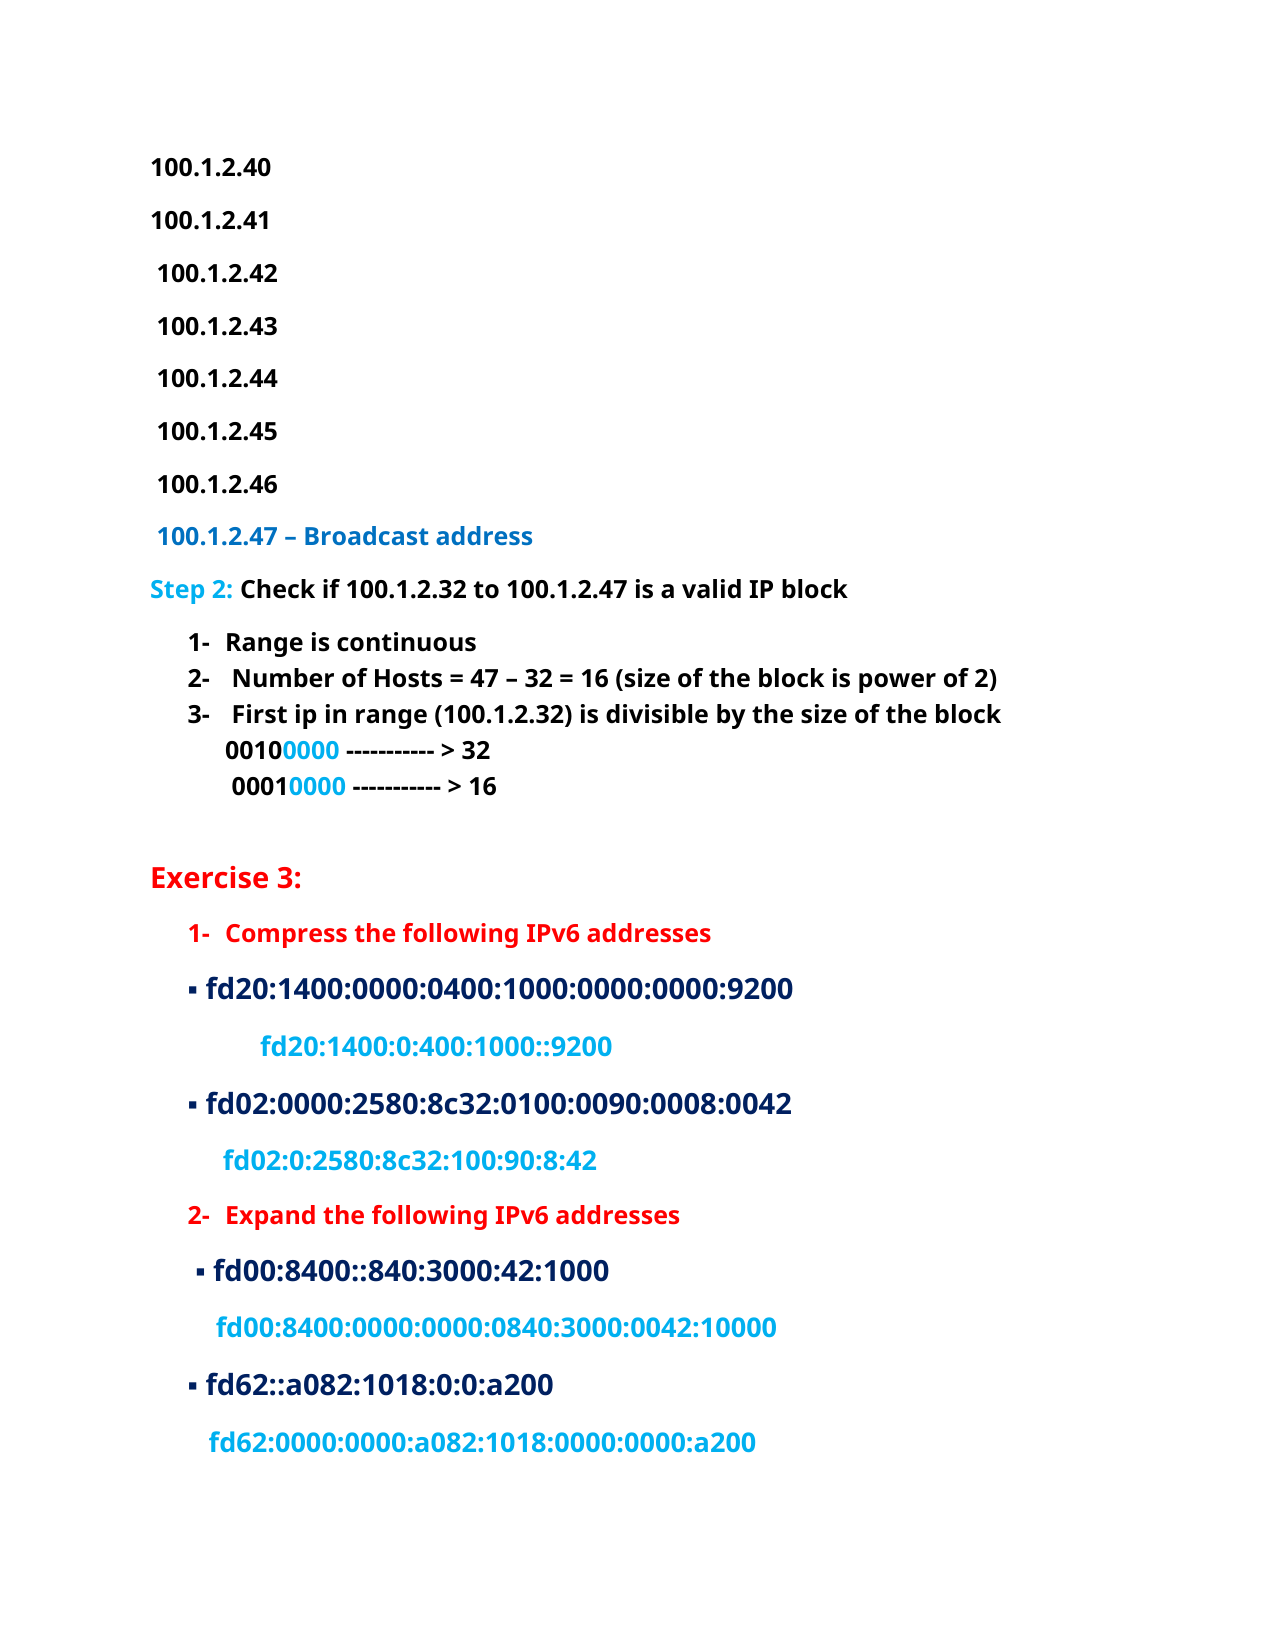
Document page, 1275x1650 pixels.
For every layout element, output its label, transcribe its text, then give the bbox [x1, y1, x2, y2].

text Step 2: Check if 100.1.2.32 to 100.1.2.47 is a valid IP block [150, 572, 1125, 606]
text fd02:0:2580:8c32:100:90:8:42 [187, 1142, 1125, 1178]
list Compress the following IPv6 addresses [187, 916, 1125, 950]
list 00100000 ----------- > 32 [225, 732, 1125, 767]
text ▪ fd20:1400:0000:0400:1000:0000:0000:9200 [187, 969, 1125, 1008]
list First ip in range (100.1.2.32) is divisible by the size of the block [187, 696, 1125, 731]
list Range is continuous [187, 624, 1125, 658]
list Expand the following IPv6 addresses [187, 1197, 1125, 1231]
text 100.1.2.42 [150, 255, 1125, 289]
text fd20:1400:0:400:1000::9200 [187, 1027, 1125, 1064]
list Number of Hosts = 47 – 32 = 16 (size of the block is power of 2) [187, 660, 1125, 694]
text 100.1.2.41 [150, 203, 1125, 237]
text Exercise 3: [150, 857, 1125, 897]
text 100.1.2.45 [150, 413, 1125, 448]
text 100.1.2.44 [150, 361, 1125, 395]
text 100.1.2.43 [150, 308, 1125, 342]
text fd00:8400:0000:0000:0840:3000:0042:10000 [187, 1309, 1125, 1346]
text 100.1.2.40 [150, 150, 1125, 184]
text ▪ fd62::a082:1018:0:0:a200 [187, 1364, 1125, 1404]
text ▪ fd00:8400::840:3000:42:1000 [187, 1250, 1125, 1290]
text ▪ fd02:0000:2580:8c32:0100:0090:0008:0042 [187, 1083, 1125, 1123]
text 100.1.2.47 – Broadcast address [150, 519, 1125, 553]
list 00010000 ----------- > 16 [225, 768, 1125, 803]
text fd62:0000:0000:a082:1018:0000:0000:a200 [187, 1423, 1125, 1460]
text 100.1.2.46 [150, 466, 1125, 500]
